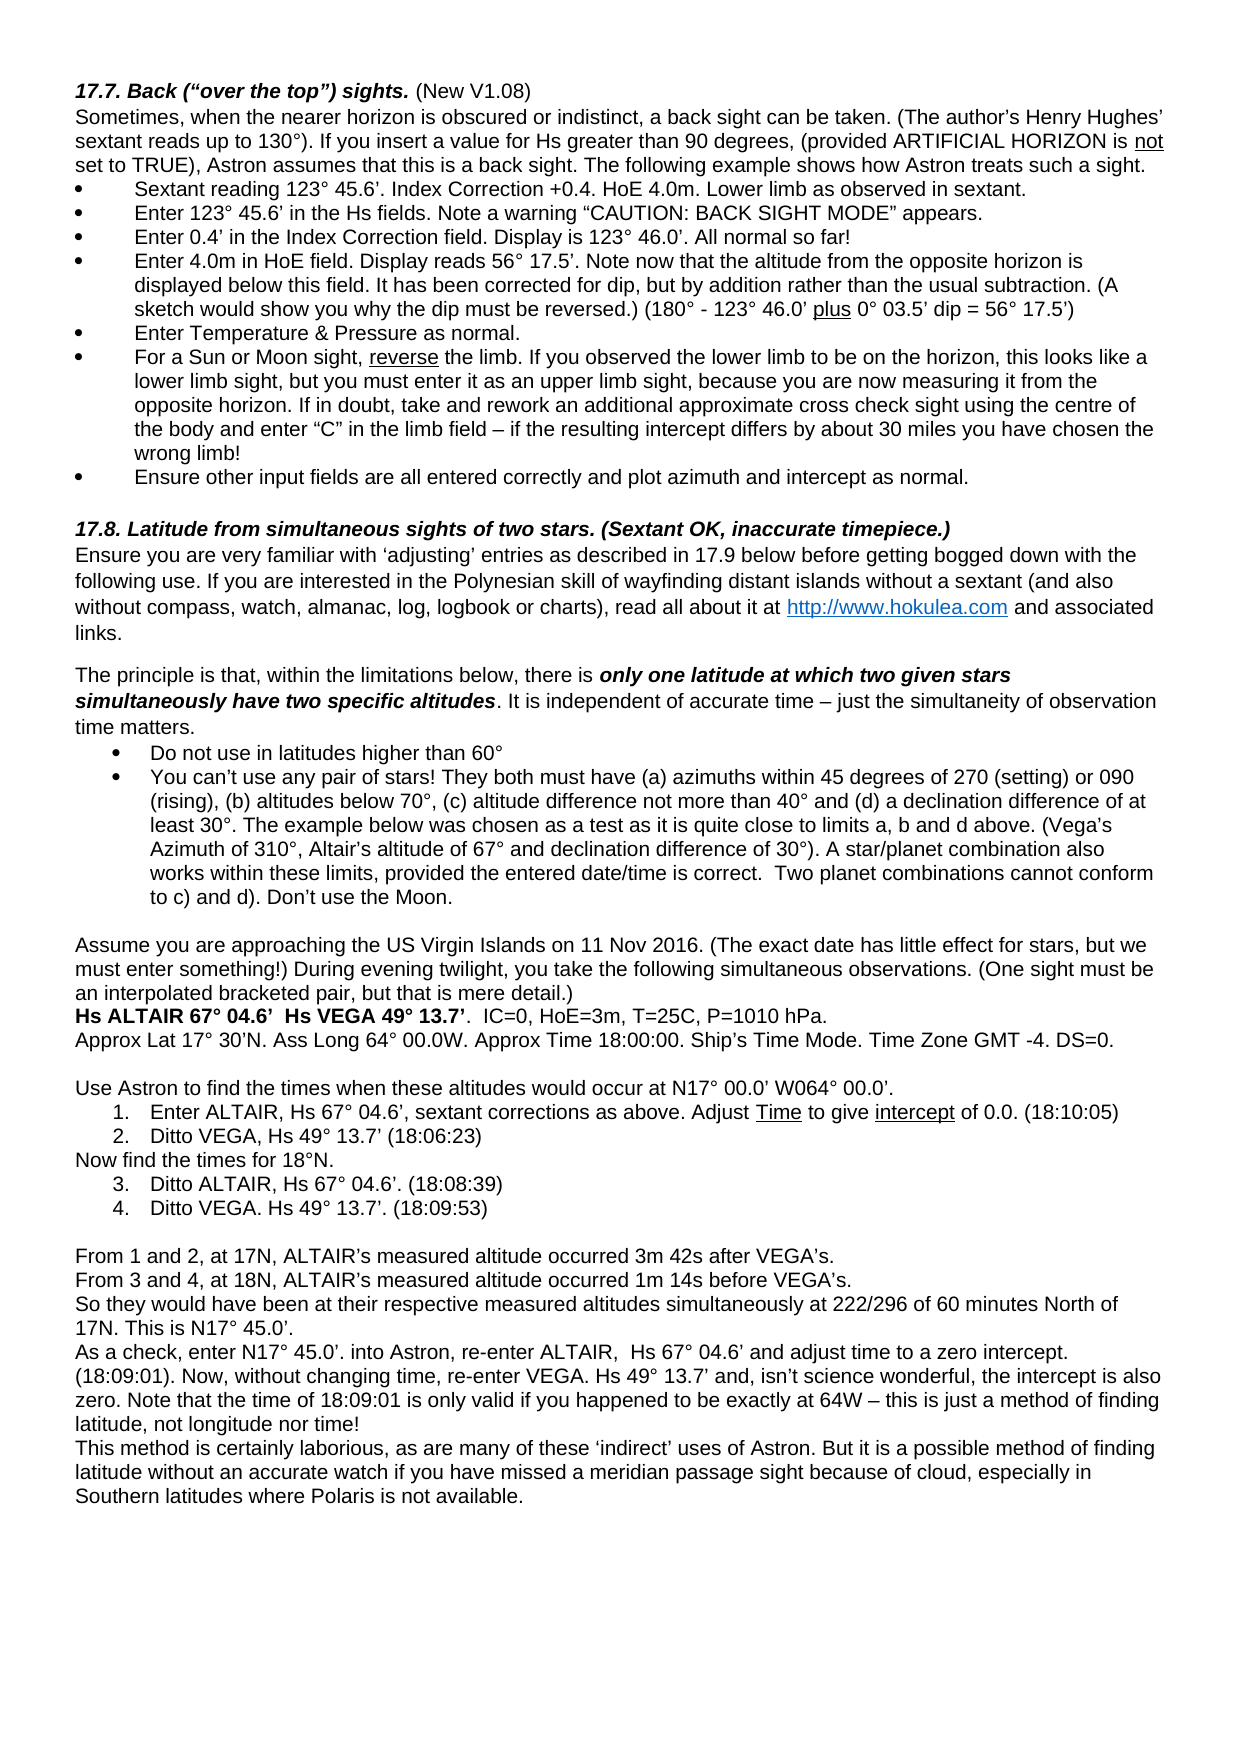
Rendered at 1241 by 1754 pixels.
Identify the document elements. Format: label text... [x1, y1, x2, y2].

text From 1 and 2, at 17N, ALTAIR’s measured altitude occurred 3m 42s after VEGA’s. [75, 1244, 1165, 1268]
text Sometimes, when the nearer horizon is obscured or indistinct, a back sight can be taken. (The author’s Henry Hughes’ sextant reads up to 130°). If you insert a value for Hs greater than 90 degrees, (provided ARTIFICIAL HORIZON is not set to TRUE), Astron assumes that this is a back sight. The following example shows how Astron treats such a sight. [75, 105, 1165, 177]
list Enter ALTAIR, Hs 67° 04.6’, sextant corrections as above. Adjust Time to give intercept of 0.0. (18:10:05) [112, 1100, 1165, 1124]
text So they would have been at their respective measured altitudes simultaneously at 222/296 of 60 minutes North of 17N. This is N17° 45.0’. [75, 1292, 1165, 1340]
list You can’t use any pair of stars! They both must have (a) azimuths within 45 degrees of 270 (setting) or 090 (rising), (b) altitudes below 70°, (c) altitude difference not more than 40° and (d) a declination difference of at least 30°. The example below was chosen as a test as it is quite close to limits a, b and d above. (Vega’s Azimuth of 310°, Altair’s altitude of 67° and declination difference of 30°). A star/planet combination also works within these limits, provided the entered date/time is correct. Two planet combinations cannot conform to c) and d). Don’t use the Moon. [112, 764, 1165, 908]
text From 3 and 4, at 18N, ALTAIR’s measured altitude occurred 1m 14s before VEGA’s. [75, 1268, 1165, 1292]
text Ensure you are very familiar with ‘adjusting’ entries as described in 17.9 below before getting bogged down with the following use. If you are interested in the Polynesian skill of wayfinding distant islands without a sextant (and also without compass, watch, almanac, log, logbook or charts), read all about it at http://www.hokulea.com and associated links. [75, 543, 1165, 644]
text Hs ALTAIR 67° 04.6’ Hs VEGA 49° 13.7’. IC=0, HoE=3m, T=25C, P=1010 hPa. [75, 1004, 1165, 1028]
list Enter 0.4’ in the Index Correction field. Display is 123° 46.0’. All normal so far! [75, 225, 1165, 249]
list Ditto ALTAIR, Hs 67° 04.6’. (18:08:39) [112, 1172, 1165, 1196]
text Now find the times for 18°N. [75, 1148, 1165, 1172]
list Ensure other input fields are all entered correctly and plot azimuth and intercept as normal. [75, 465, 1165, 489]
list Ditto VEGA, Hs 49° 13.7’ (18:06:23) [112, 1124, 1165, 1148]
subtitle 17.7. Back (“over the top”) sights. (New V1.08) [75, 79, 1165, 103]
text Assume you are approaching the US Virgin Islands on 11 Nov 2016. (The exact date has little effect for stars, but we must enter something!) During evening twilight, you take the following simultaneous observations. (One sight must be an interpolated bracketed pair, but that is mere detail.) [75, 932, 1165, 1004]
subtitle 17.8. Latitude from simultaneous sights of two stars. (Sextant OK, inaccurate timepiece.) [75, 517, 1165, 541]
text This method is certainly laborious, as are many of these ‘indirect’ uses of Astron. But it is a possible method of finding latitude without an accurate watch if you have missed a meridian passage sight because of cloud, especially in Southern latitudes where Polaris is not available. [75, 1436, 1165, 1507]
list Enter 4.0m in HoE field. Display reads 56° 17.5’. Note now that the altitude from the opposite horizon is displayed below this field. It has been corrected for dip, but by addition rather than the usual subtraction. (A sketch would show you why the dip must be reversed.) (180° - 123° 46.0’ plus 0° 03.5’ dip = 56° 17.5’) [75, 249, 1165, 321]
text Approx Lat 17° 30’N. Ass Long 64° 00.0W. Approx Time 18:00:00. Ship’s Time Mode. Time Zone GMT -4. DS=0. [75, 1028, 1165, 1052]
list Sextant reading 123° 45.6’. Index Correction +0.4. HoE 4.0m. Lower limb as observed in sextant. [75, 177, 1165, 201]
text As a check, enter N17° 45.0’. into Astron, re-enter ALTAIR, Hs 67° 04.6’ and adjust time to a zero intercept. (18:09:01). Now, without changing time, re-enter VEGA. Hs 49° 13.7’ and, isn’t science wonderful, the intercept is also zero. Note that the time of 18:09:01 is only valid if you happened to be exactly at 64W – this is just a method of finding latitude, not longitude nor time! [75, 1340, 1165, 1436]
list Do not use in latitudes higher than 60° [112, 741, 1165, 764]
list Enter 123° 45.6’ in the Hs fields. Note a warning “CAUTION: BACK SIGHT MODE” appears. [75, 201, 1165, 225]
list Ditto VEGA. Hs 49° 13.7’. (18:09:53) [112, 1196, 1165, 1220]
list Enter Temperature & Pressure as normal. [75, 321, 1165, 345]
text The principle is that, within the limitations below, there is only one latitude at which two given stars simultaneously have two specific altitudes. It is independent of accurate time – just the simultaneity of observation time matters. [75, 663, 1165, 739]
list For a Sun or Moon sight, reverse the limb. If you observed the lower limb to be on the horizon, this looks like a lower limb sight, but you must enter it as an upper limb sight, because you are now measuring it from the opposite horizon. If in doubt, take and rework an additional approximate cross check sight using the centre of the body and enter “C” in the limb field – if the resulting intercept differs by about 30 miles you have chosen the wrong limb! [75, 345, 1165, 465]
text Use Astron to find the times when these altitudes would occur at N17° 00.0’ W064° 00.0’. [75, 1076, 1165, 1100]
